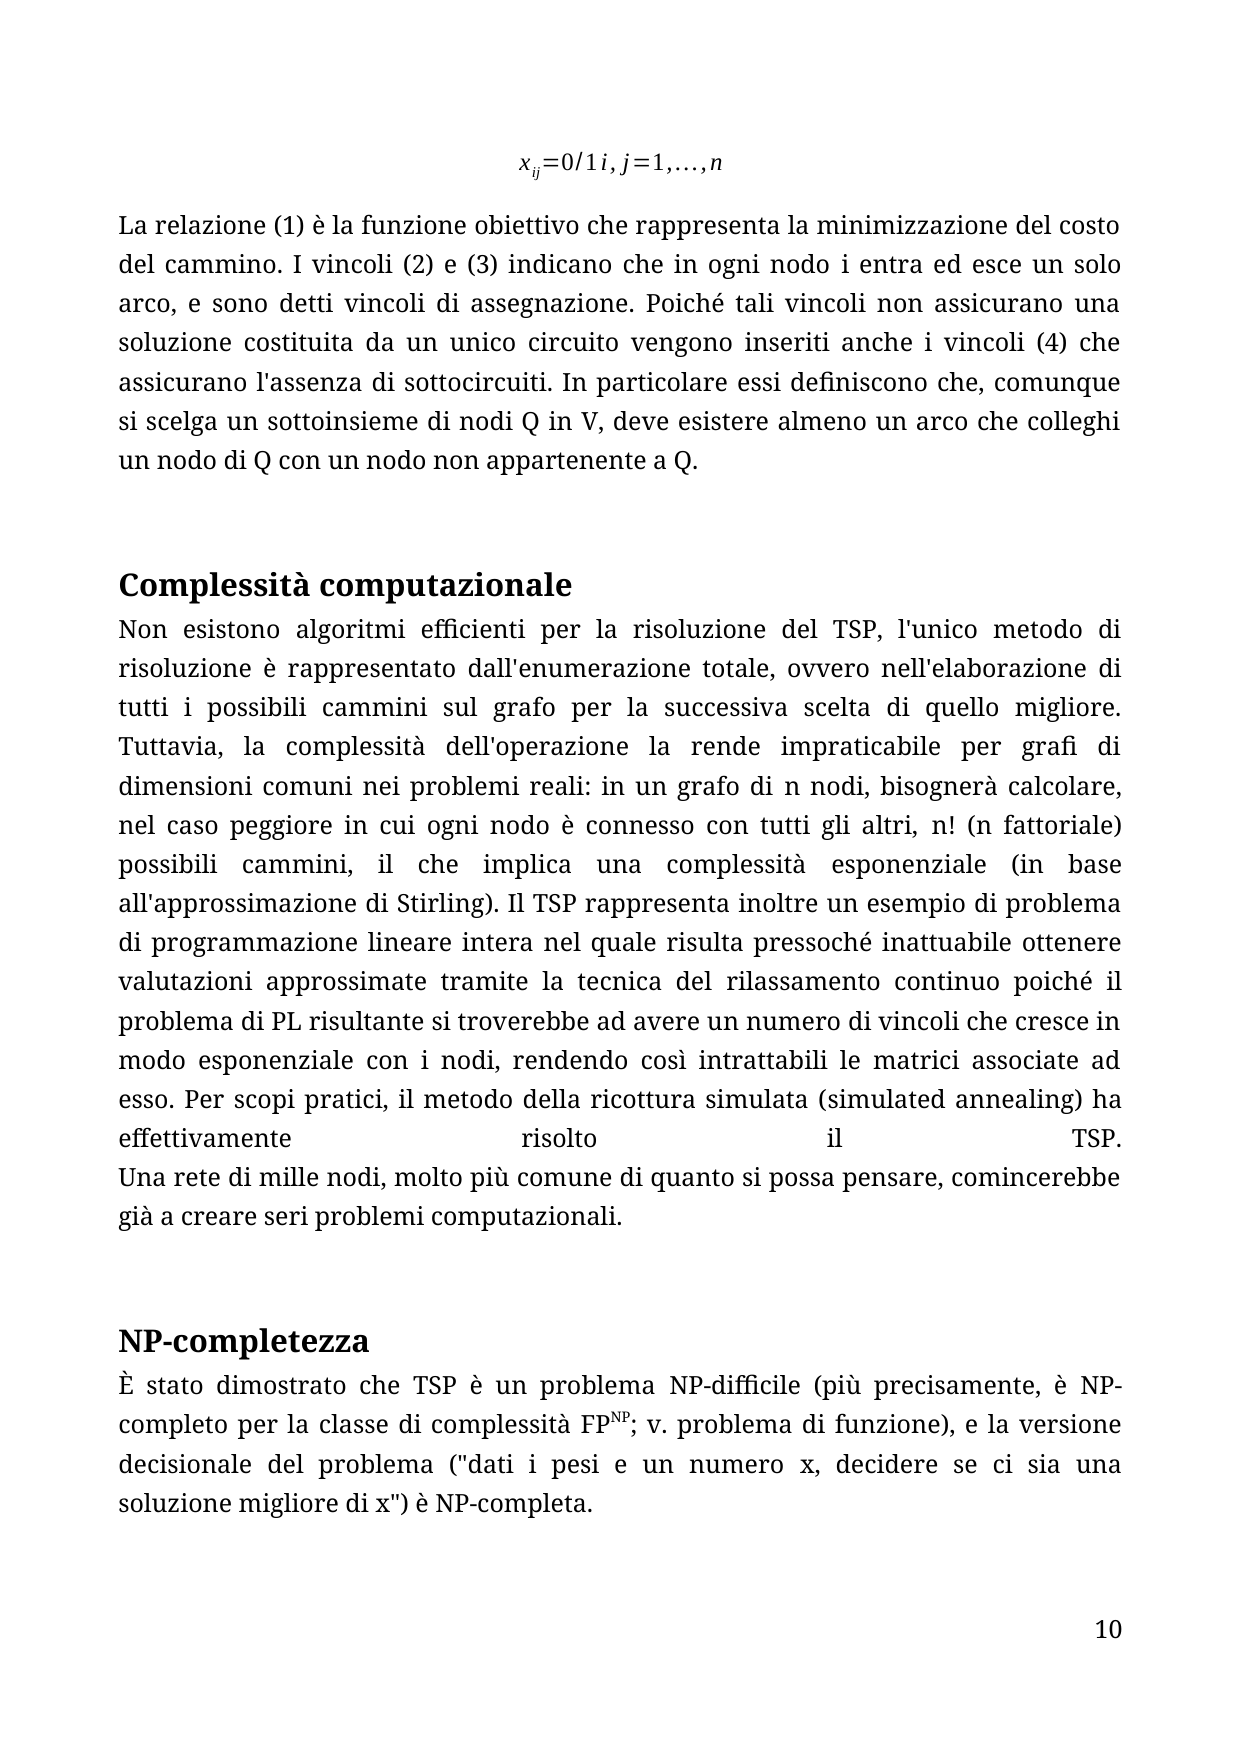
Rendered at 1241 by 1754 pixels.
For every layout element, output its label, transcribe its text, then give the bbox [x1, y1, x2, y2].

subtitle Complessità computazionale [118, 563, 1122, 605]
text È stato dimostrato che TSP è un problema NP-difficile (più precisamente, è NP-completo per la classe di complessità FPNP; v. problema di funzione), e la versione decisionale del problema ("dati i pesi e un numero x, decidere se ci sia una soluzione migliore di x") è NP-completa. [118, 1368, 1122, 1519]
text Non esistono algoritmi efficienti per la risoluzione del TSP, l'unico metodo di risoluzione è rappresentato dall'enumerazione totale, ovvero nell'elaborazione di tutti i possibili cammini sul grafo per la successiva scelta di quello migliore. Tuttavia, la complessità dell'operazione la rende impraticabile per grafi di dimensioni comuni nei problemi reali: in un grafo di n nodi, bisognerà calcolare, nel caso peggiore in cui ogni nodo è connesso con tutti gli altri, n! (n fattoriale) possibili cammini, il che implica una complessità esponenziale (in base all'approssimazione di Stirling). Il TSP rappresenta inoltre un esempio di problema di programmazione lineare intera nel quale risulta pressoché inattuabile ottenere valutazioni approssimate tramite la tecnica del rilassamento continuo poiché il problema di PL risultante si troverebbe ad avere un numero di vincoli che cresce in modo esponenziale con i nodi, rendendo così intrattabili le matrici associate ad esso. Per scopi pratici, il metodo della ricottura simulata (simulated annealing) ha effettivamente risolto il TSP. Una rete di mille nodi, molto più comune di quanto si possa pensare, comincerebbe già a creare seri problemi computazionali. [118, 612, 1122, 1233]
text La relazione (1) è la funzione obiettivo che rappresenta la minimizzazione del costo del cammino. I vincoli (2) e (3) indicano che in ogni nodo i entra ed esce un solo arco, e sono detti vincoli di assegnazione. Poiché tali vincoli non assicurano una soluzione costituita da un unico circuito vengono inseriti anche i vincoli (4) che assicurano l'assenza di sottocircuiti. In particolare essi definiscono che, comunque si scelga un sottoinsieme di nodi Q in V, deve esistere almeno un arco che colleghi un nodo di Q con un nodo non appartenente a Q. [118, 208, 1122, 477]
subtitle NP-completezza [118, 1319, 1122, 1362]
